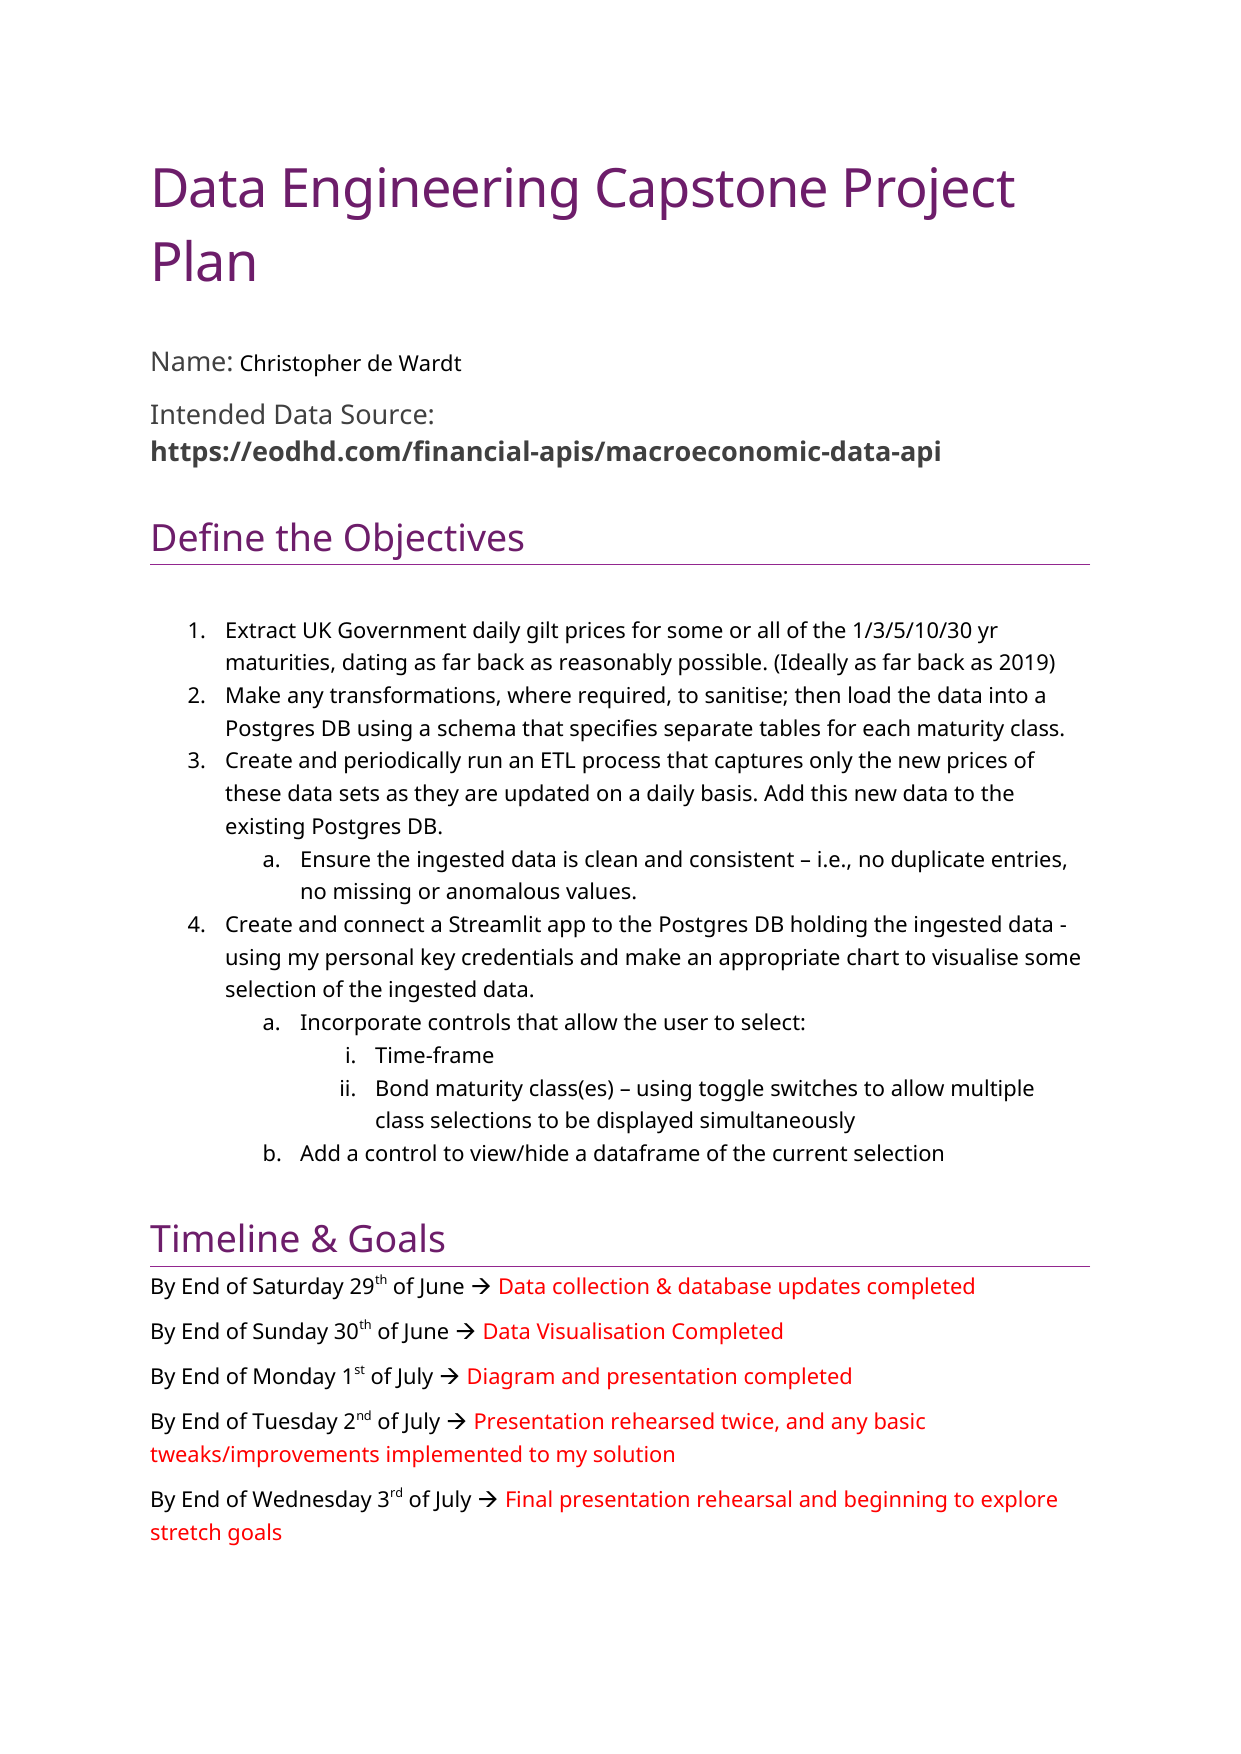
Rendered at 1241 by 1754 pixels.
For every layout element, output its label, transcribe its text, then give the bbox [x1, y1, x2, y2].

text By End of Sunday 30th of June Data Visualisation Completed [150, 1316, 1090, 1346]
list Incorporate controls that allow the user to select: [262, 1007, 1090, 1037]
text By End of Monday 1st of July Diagram and presentation completed [150, 1361, 1090, 1391]
list Time-frame [356, 1040, 1090, 1070]
list Create and connect a Streamlit app to the Postgres DB holding the ingested data - using my personal key credentials and make an appropriate chart to visualise some selection of the ingested data. [187, 909, 1090, 1004]
list Make any transformations, where required, to sanitise; then load the data into a Postgres DB using a schema that specifies separate tables for each maturity class. [187, 680, 1090, 743]
text By End of Tuesday 2nd of July Presentation rehearsed twice, and any basic tweaks/improvements implemented to my solution [150, 1406, 1090, 1469]
text By End of Saturday 29th of June Data collection & database updates completed [150, 1271, 1090, 1301]
title Data Engineering Capstone Project Plan [150, 150, 1090, 297]
list Create and periodically run an ETL process that captures only the new prices of these data sets as they are updated on a daily basis. Add this new data to the existing Postgres DB. [187, 746, 1090, 841]
text Name: Christopher de Wardt [150, 343, 1090, 379]
subtitle Timeline & Goals [150, 1212, 1090, 1266]
subtitle Intended Data Source: https://eodhd.com/financial-apis/macroeconomic-data-api [150, 396, 1090, 469]
subtitle Define the Objectives [150, 511, 1090, 564]
list Bond maturity class(es) – using toggle switches to allow multiple class selections to be displayed simultaneously [356, 1073, 1090, 1135]
text By End of Wednesday 3rd of July Final presentation rehearsal and beginning to explore stretch goals [150, 1484, 1090, 1547]
list Extract UK Government daily gilt prices for some or all of the 1/3/5/10/30 yr maturities, dating as far back as reasonably possible. (Ideally as far back as 2019) [187, 615, 1090, 677]
list Add a control to view/hide a dataframe of the current selection [262, 1138, 1090, 1168]
list Ensure the ingested data is clean and consistent – i.e., no duplicate entries, no missing or anomalous values. [262, 844, 1090, 906]
